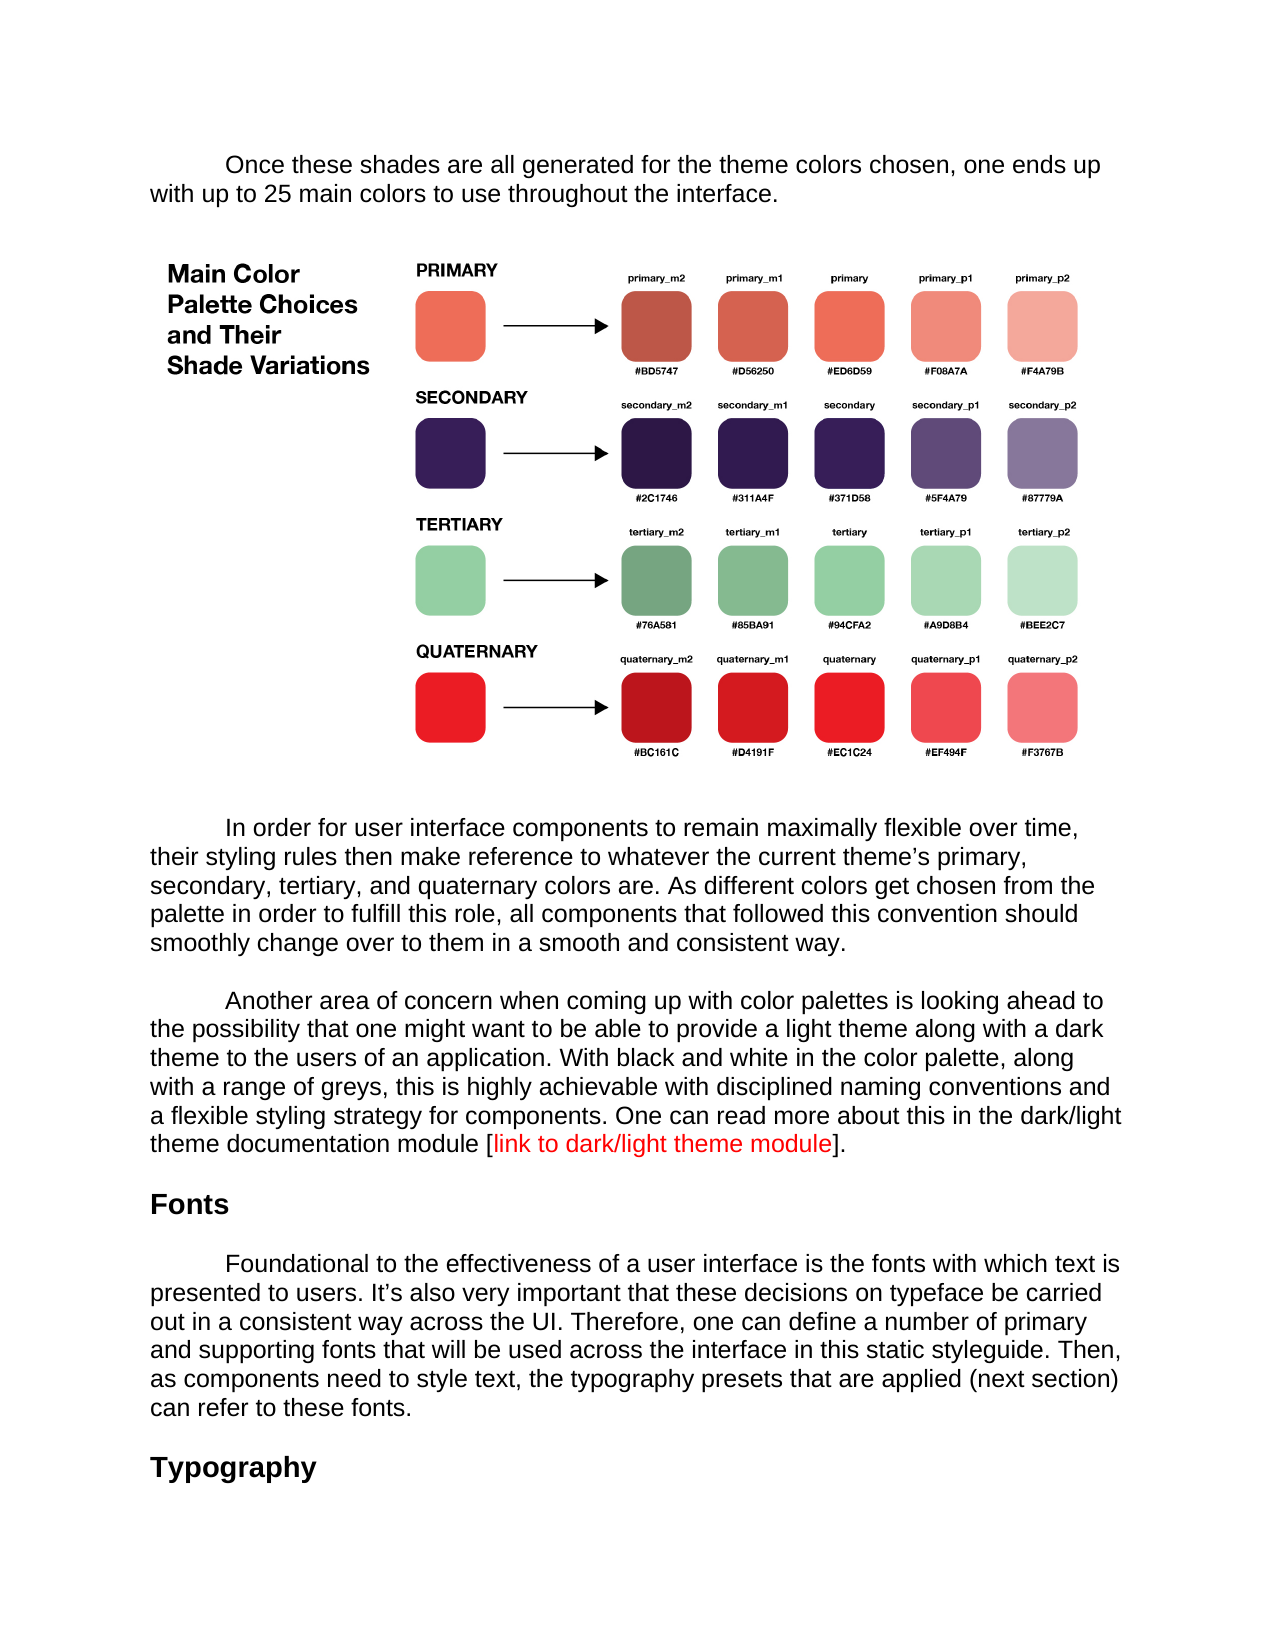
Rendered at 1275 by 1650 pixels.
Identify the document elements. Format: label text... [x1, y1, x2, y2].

text Foundational to the effectiveness of a user interface is the fonts with which text is presented to users. It’s also very important that these decisions on typeface be carried out in a consistent way across the UI. Therefore, one can define a number of primary and supporting fonts that will be used across the interface in this static styleguide. Then, as components need to style text, the typography presets that are applied (next section) can refer to these fonts. [150, 1249, 1125, 1422]
picture [150, 236, 1125, 785]
text Fonts [150, 1187, 1125, 1220]
text Typography [150, 1450, 1125, 1484]
text Another area of concern when coming up with color palettes is looking ahead to the possibility that one might want to be able to provide a light theme along with a dark theme to the users of an application. With black and white in the color palette, along with a range of greys, this is highly achievable with disciplined naming conventions and a flexible styling strategy for components. One can read more about this in the dark/light theme documentation module [link to dark/light theme module]. [150, 986, 1125, 1158]
text In order for user interface components to remain maximally flexible over time, their styling rules then make reference to whatever the current theme’s primary, secondary, tertiary, and quaternary colors are. As different colors get chosen from the palette in order to fulfill this role, all components that followed this convention should smoothly change over to them in a smooth and consistent way. [150, 813, 1125, 957]
text Once these shades are all generated for the theme colors chosen, one ends up with up to 25 main colors to use throughout the interface. [150, 150, 1125, 207]
